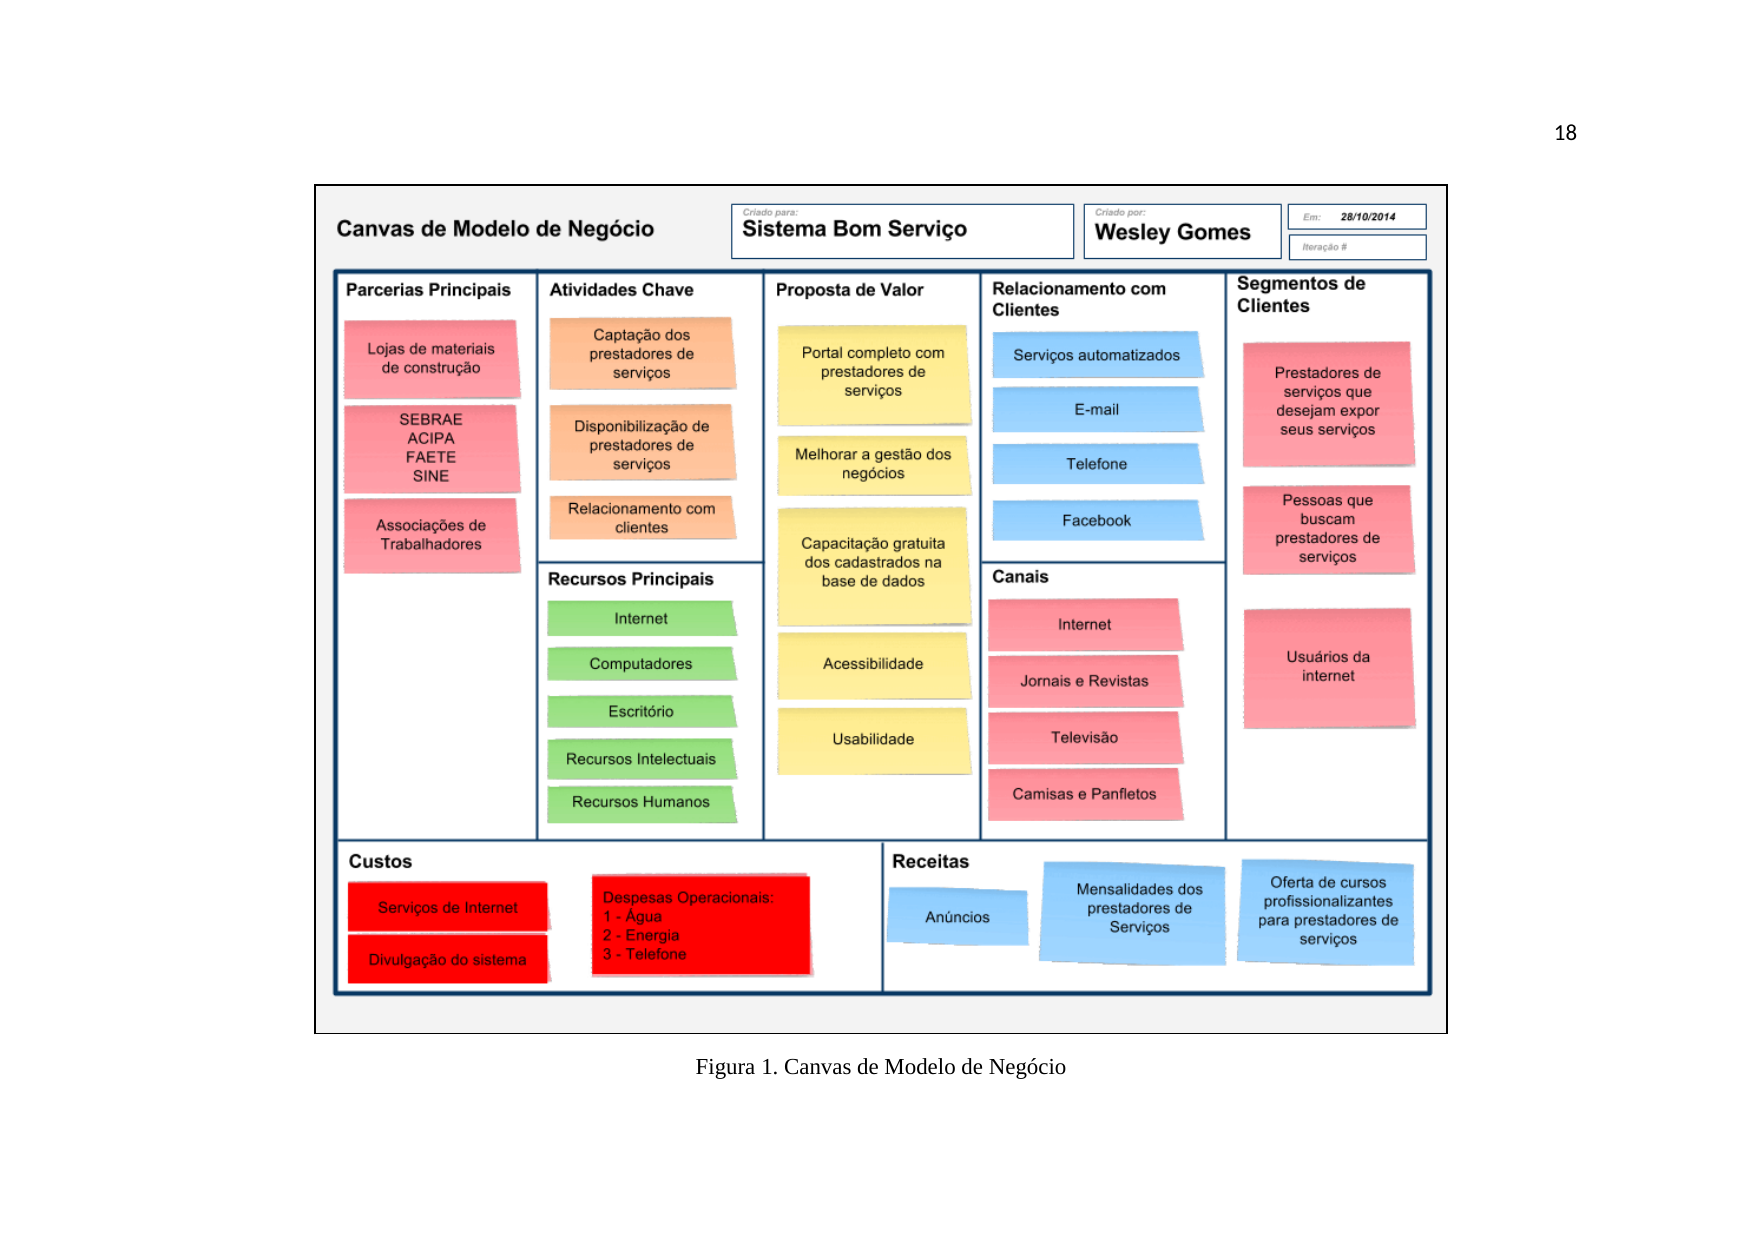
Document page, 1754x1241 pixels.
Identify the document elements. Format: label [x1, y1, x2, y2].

picture [316, 186, 1446, 1033]
